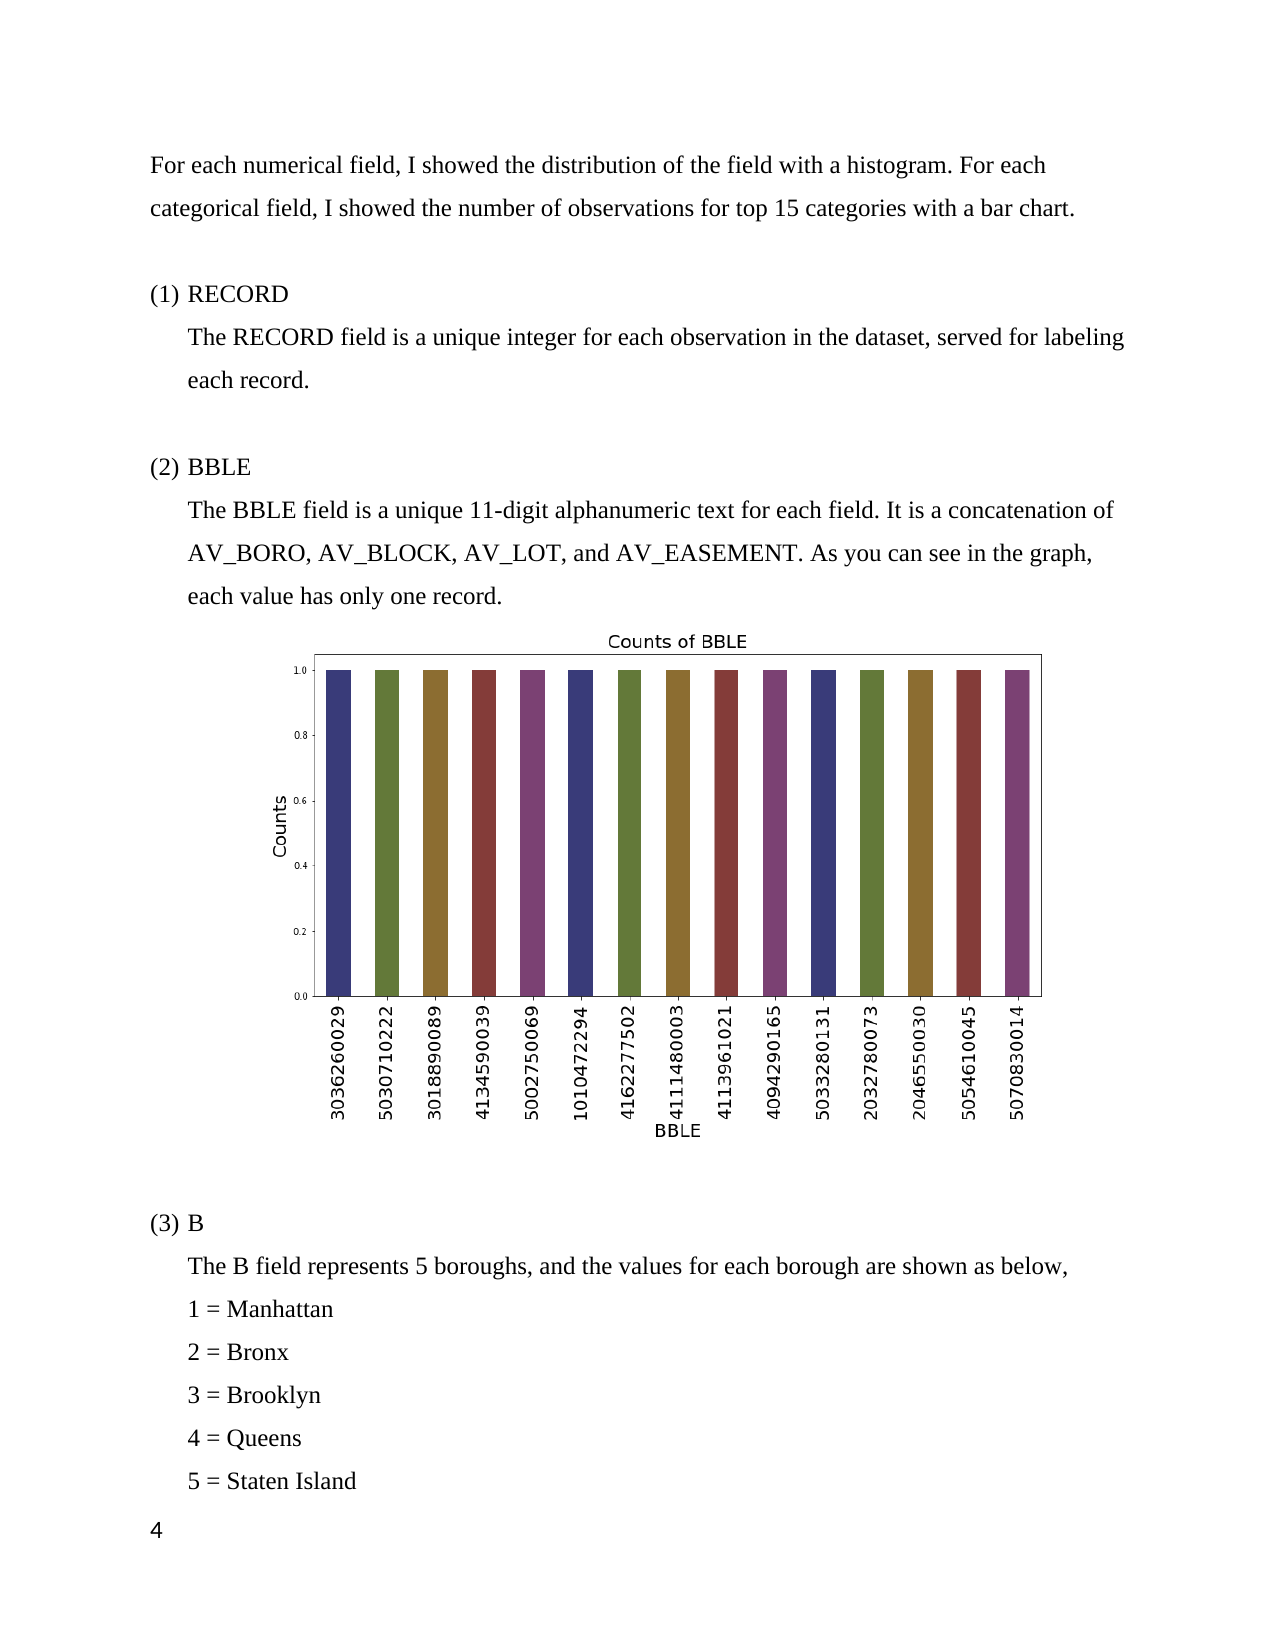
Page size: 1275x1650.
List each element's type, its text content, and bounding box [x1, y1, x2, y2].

picture [262, 624, 1050, 1150]
list 2 = Bronx [187, 1337, 1125, 1366]
list 5 = Staten Island [187, 1466, 1125, 1495]
list RECORD [150, 279, 1125, 308]
list BBLE [150, 452, 1125, 481]
list The B field represents 5 boroughs, and the values for each borough are shown as below, [187, 1251, 1125, 1279]
text For each numerical field, I showed the distribution of the field with a histogram. For each categorical field, I showed the number of observations for top 15 categories with a bar chart. [150, 150, 1125, 222]
list B [150, 1208, 1125, 1236]
list 1 = Manhattan [187, 1294, 1125, 1323]
list The BBLE field is a unique 11-digit alphanumeric text for each field. It is a concatenation of AV_BORO, AV_BLOCK, AV_LOT, and AV_EASEMENT. As you can see in the graph, each value has only one record. [187, 495, 1125, 610]
list The RECORD field is a unique integer for each observation in the dataset, served for labeling each record. [187, 322, 1125, 394]
list 4 = Queens [187, 1423, 1125, 1452]
list 3 = Brooklyn [187, 1380, 1125, 1409]
